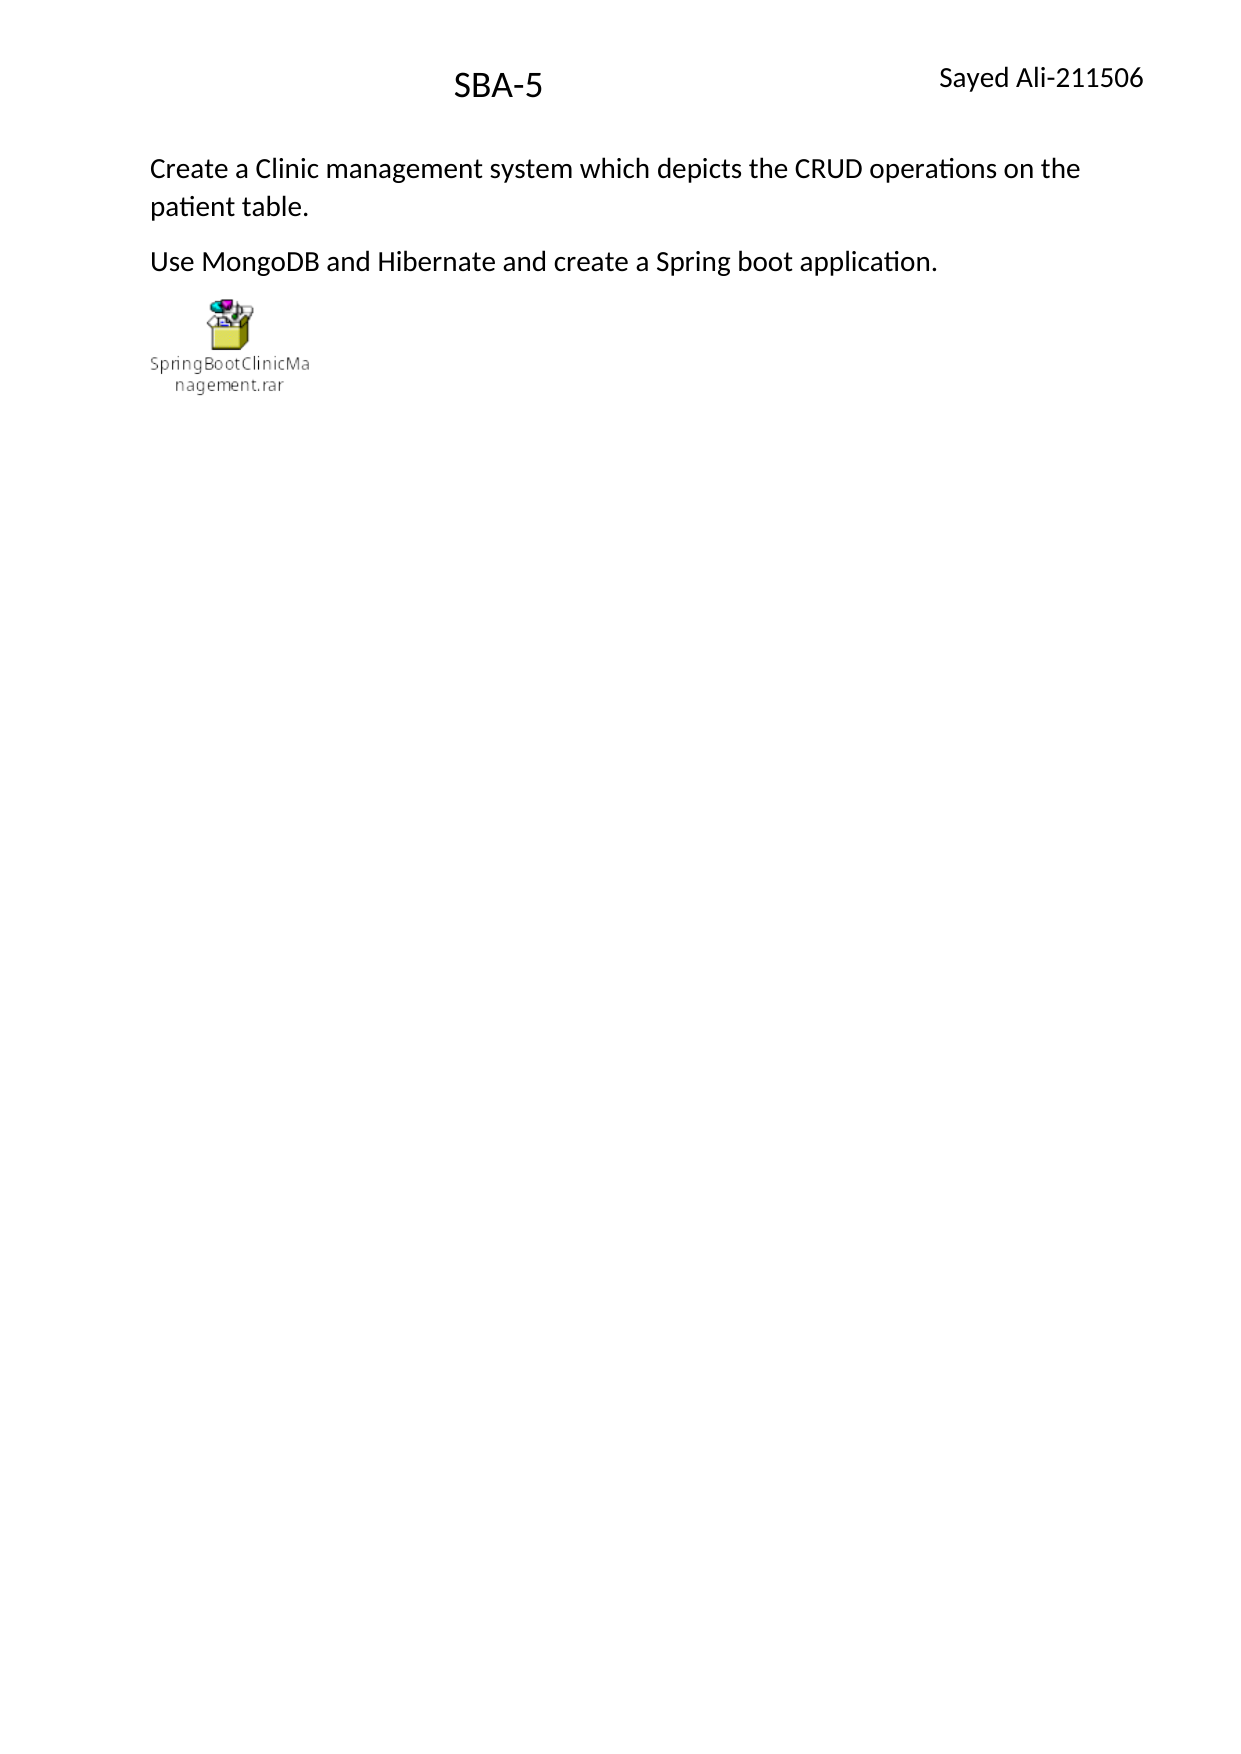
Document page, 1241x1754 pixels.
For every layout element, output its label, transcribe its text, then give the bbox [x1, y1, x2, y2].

text Create a Clinic management system which depicts the CRUD operations on the patient table. [150, 150, 1090, 224]
text Use MongoDB and Hibernate and create a Spring boot application. [150, 243, 1090, 279]
